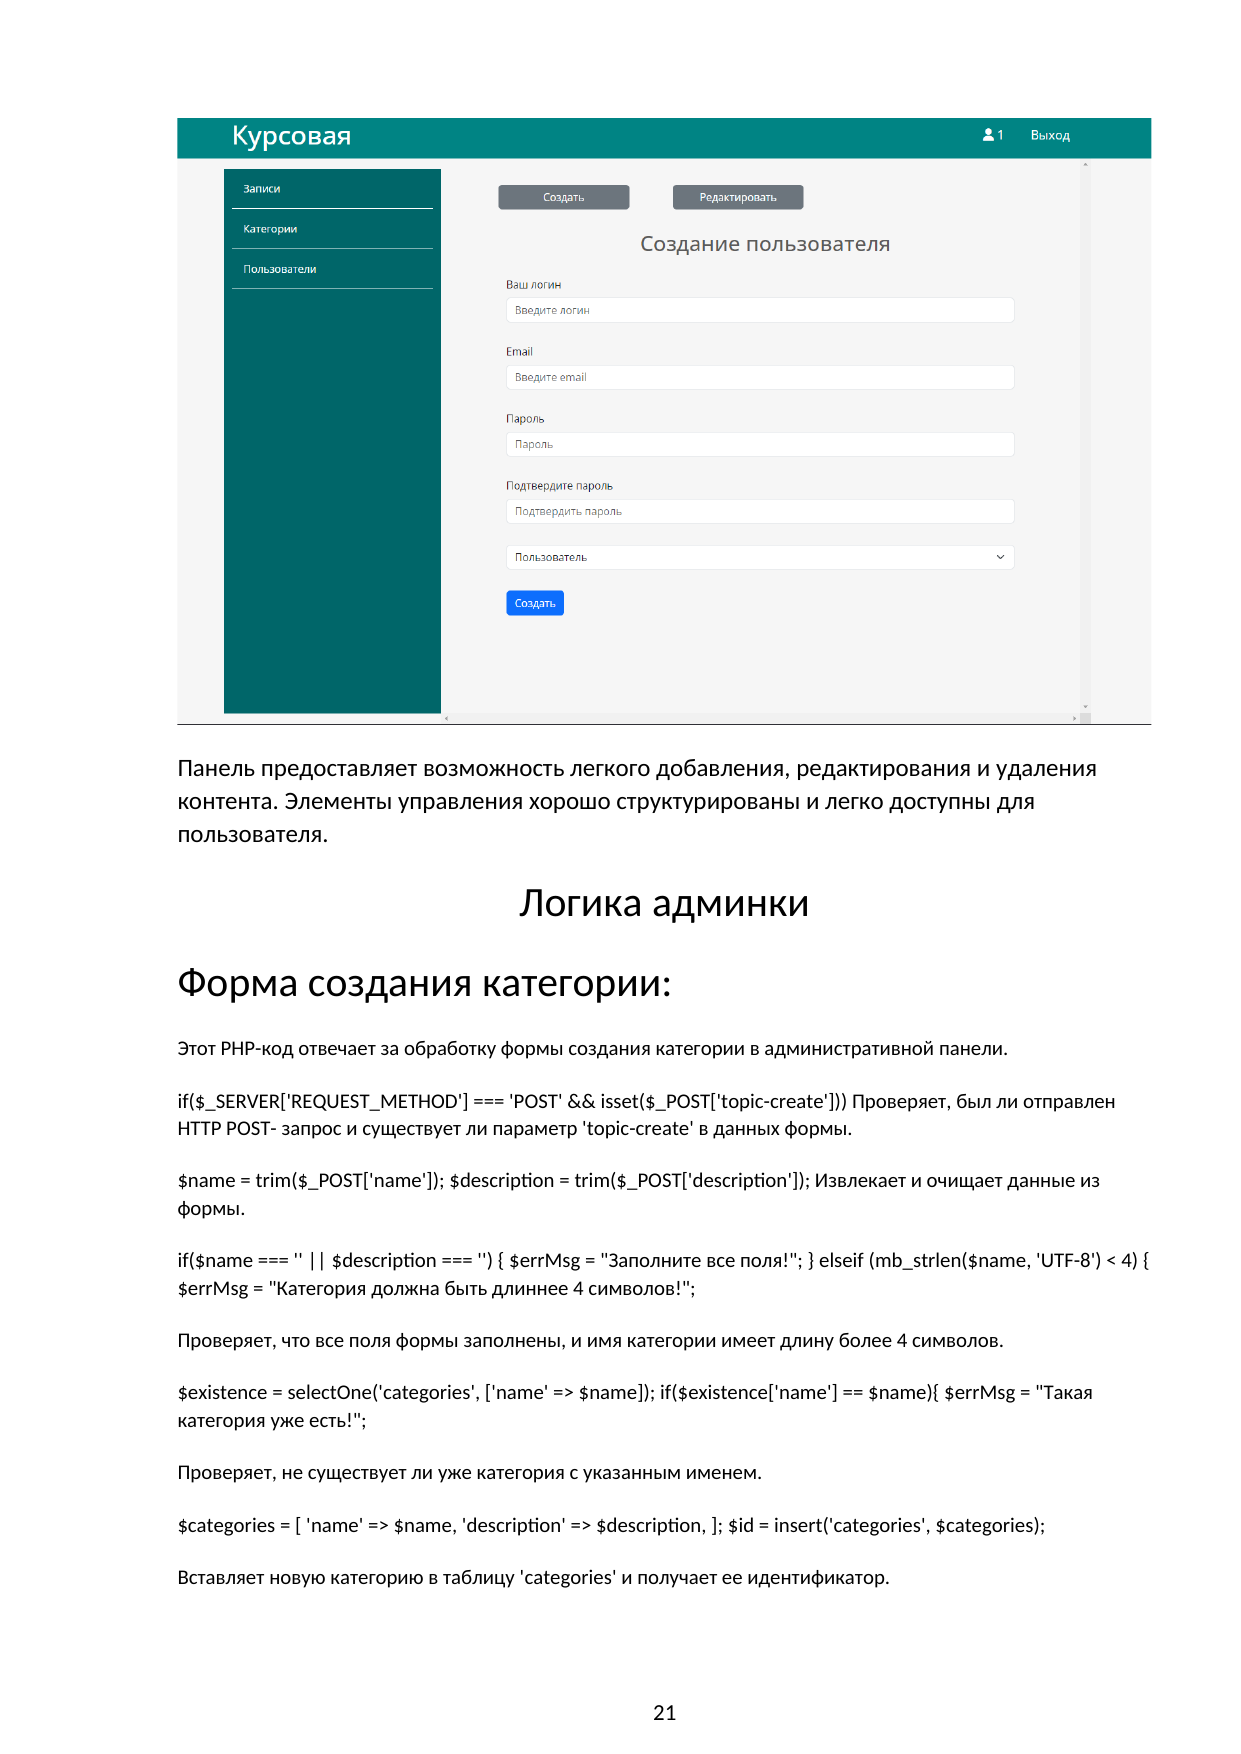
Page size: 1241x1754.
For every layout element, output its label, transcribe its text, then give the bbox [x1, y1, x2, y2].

text Этот PHP-код отвечает за обработку формы создания категории в административной панели. [177, 1035, 1152, 1061]
text Проверяет, что все поля формы заполнены, и имя категории имеет длину более 4 символов. [177, 1327, 1152, 1353]
text Вставляет новую категорию в таблицу 'categories' и получает ее идентификатор. [177, 1564, 1152, 1589]
text Логика админки [177, 876, 1152, 926]
text if($_SERVER['REQUEST_METHOD'] === 'POST' && isset($_POST['topic-create'])) Проверяет, был ли отправлен HTTP POST- запрос и существует ли параметр 'topic-create' в данных формы. [177, 1088, 1152, 1141]
text $existence = selectOne('categories', ['name' => $name]); if($existence['name'] == $name){ $errMsg = "Такая категория уже есть!"; [177, 1379, 1152, 1432]
text Проверяет, не существует ли уже категория с указанным именем. [177, 1459, 1152, 1485]
text if($name === '' || $description === '') { $errMsg = "Заполните все поля!"; } elseif (mb_strlen($name, 'UTF-8') < 4) { $errMsg = "Категория должна быть длиннее 4 символов!"; [177, 1247, 1152, 1300]
text $categories = [ 'name' => $name, 'description' => $description, ]; $id = insert('categories', $categories); [177, 1512, 1152, 1537]
text Форма создания категории: [177, 956, 1152, 1006]
picture [177, 118, 1152, 725]
text Панель предоставляет возможность легкого добавления, редактирования и удаления контента. Элементы управления хорошо структурированы и легко доступны для пользователя. [177, 752, 1152, 848]
text $name = trim($_POST['name']); $description = trim($_POST['description']); Извлекает и очищает данные из формы. [177, 1168, 1152, 1220]
